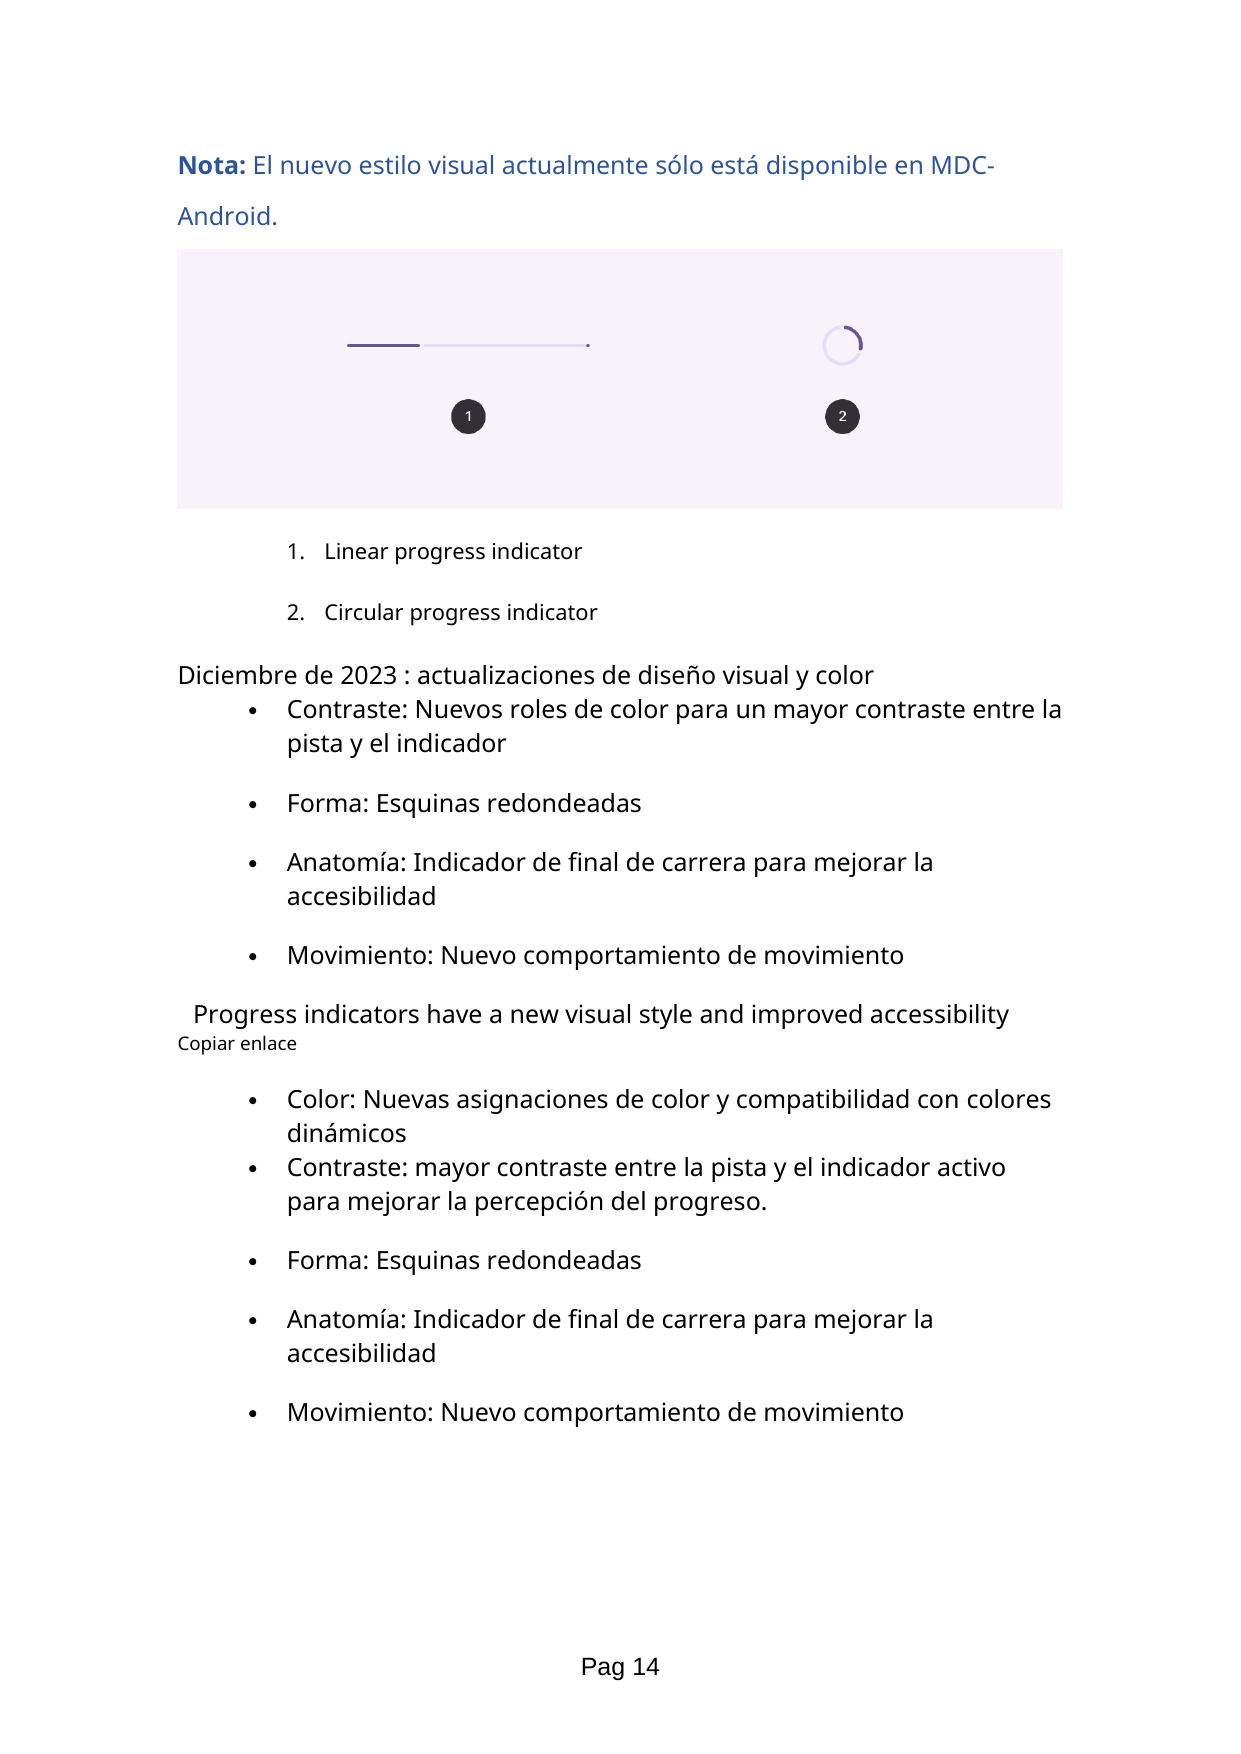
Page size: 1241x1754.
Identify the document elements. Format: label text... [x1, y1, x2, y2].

list Anatomía: Indicador de final de carrera para mejorar la accesibilidad [249, 1302, 1063, 1370]
list Linear progress indicator [287, 536, 1047, 566]
list Color: Nuevas asignaciones de color y compatibilidad con colores dinámicos [249, 1081, 1063, 1149]
text Diciembre de 2023 : actualizaciones de diseño visual y color [177, 658, 1063, 692]
list Forma: Esquinas redondeadas [249, 785, 1063, 819]
text Copiar enlace [177, 1031, 1063, 1056]
subtitle Nota: El nuevo estilo visual actualmente sólo está disponible en MDC-Android. [177, 148, 1063, 233]
list Anatomía: Indicador de final de carrera para mejorar la accesibilidad [249, 844, 1063, 912]
list Movimiento: Nuevo comportamiento de movimiento [249, 937, 1063, 971]
list Contraste: mayor contraste entre la pista y el indicador activo para mejorar la percepción del progreso. [249, 1149, 1063, 1217]
picture [177, 249, 1063, 509]
text Progress indicators have a new visual style and improved accessibility [193, 996, 1047, 1031]
list Contraste: Nuevos roles de color para un mayor contraste entre la pista y el indicador [249, 692, 1063, 760]
list Forma: Esquinas redondeadas [249, 1242, 1063, 1277]
list Circular progress indicator [287, 597, 1047, 627]
list Movimiento: Nuevo comportamiento de movimiento [249, 1395, 1063, 1429]
